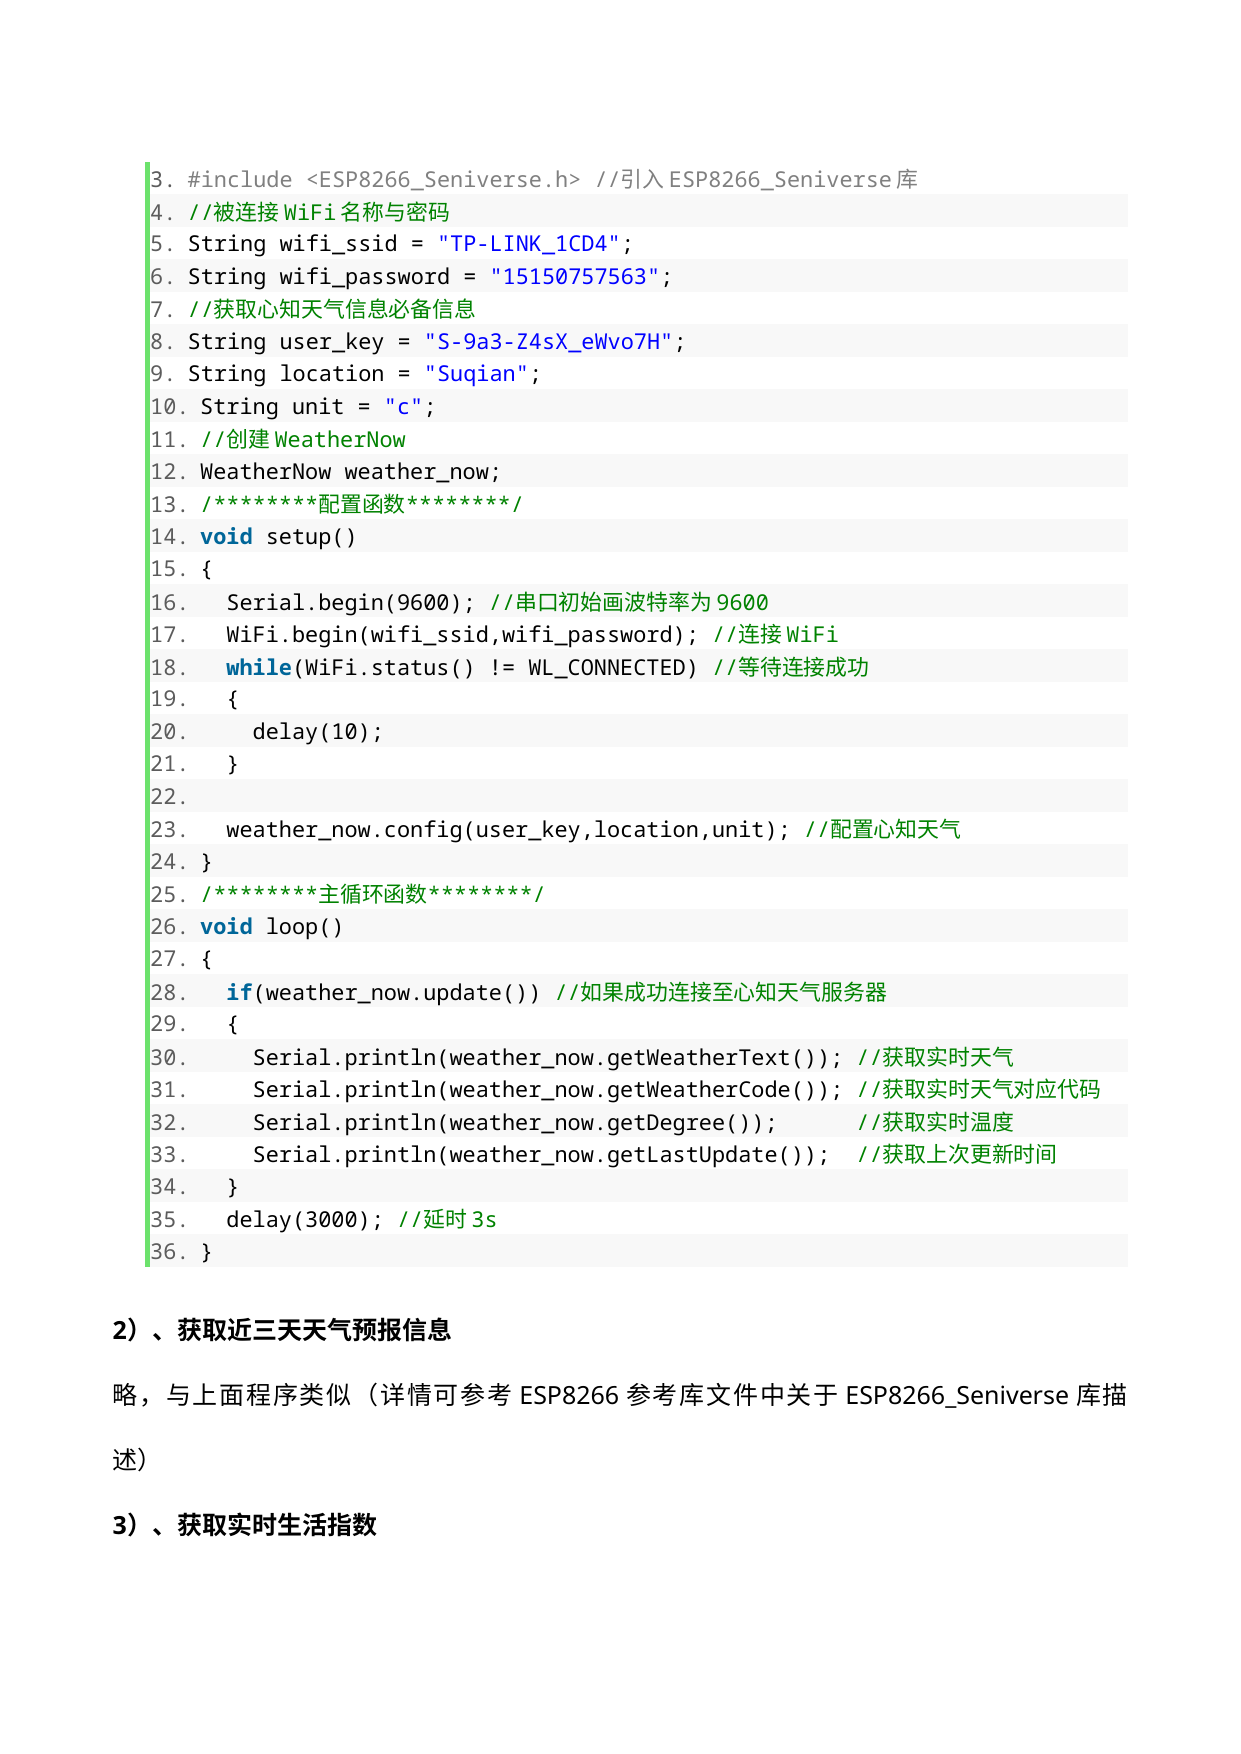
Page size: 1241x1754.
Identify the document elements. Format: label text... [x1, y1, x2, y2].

list String unit = "c"; [150, 389, 1128, 422]
list { [150, 682, 1128, 714]
list weather_now.config(user_key,location,unit); //配置心知天气 [150, 812, 1128, 844]
list //获取心知天气信息必备信息 [150, 292, 1128, 324]
list /********主循环函数********/ [150, 877, 1128, 909]
list void setup() [150, 519, 1128, 552]
list while(WiFi.status() != WL_CONNECTED) //等待连接成功 [150, 649, 1128, 682]
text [112, 1361, 1128, 1491]
list delay(3000); //延时3s [150, 1202, 1128, 1234]
list } [150, 844, 1128, 877]
list String wifi_password = "15150757563"; [150, 259, 1128, 292]
list void loop() [150, 909, 1128, 942]
list Serial.println(weather_now.getWeatherCode()); //获取实时天气对应代码 [150, 1072, 1128, 1104]
list WeatherNow weather_now; [150, 454, 1128, 487]
list delay(10); [150, 714, 1128, 747]
list } [150, 747, 1128, 779]
list String location = "Suqian"; [150, 357, 1128, 389]
list { [150, 1007, 1128, 1039]
list #include <ESP8266_Seniverse.h> //引入ESP8266_Seniverse库 [150, 162, 1128, 194]
text 3）、获取实时生活指数 [112, 1491, 1128, 1556]
list String user_key = "S-9a3-Z4sX_eWvo7H"; [150, 324, 1128, 357]
list //被连接WiFi名称与密码 [150, 194, 1128, 227]
list } [150, 1234, 1128, 1267]
list if(weather_now.update()) //如果成功连接至心知天气服务器 [150, 974, 1128, 1007]
list Serial.println(weather_now.getLastUpdate()); //获取上次更新时间 [150, 1137, 1128, 1169]
text 2）、获取近三天天气预报信息 [112, 1296, 1128, 1361]
list { [150, 552, 1128, 584]
list } [150, 1169, 1128, 1202]
list WiFi.begin(wifi_ssid,wifi_password); //连接WiFi [150, 617, 1128, 649]
list Serial.println(weather_now.getWeatherText()); //获取实时天气 [150, 1039, 1128, 1072]
list /********配置函数********/ [150, 487, 1128, 519]
list Serial.begin(9600); //串口初始画波特率为9600 [150, 584, 1128, 617]
list Serial.println(weather_now.getDegree()); //获取实时温度 [150, 1104, 1128, 1137]
list { [150, 942, 1128, 974]
list String wifi_ssid = "TP-LINK_1CD4"; [150, 227, 1128, 259]
list //创建WeatherNow [150, 422, 1128, 454]
